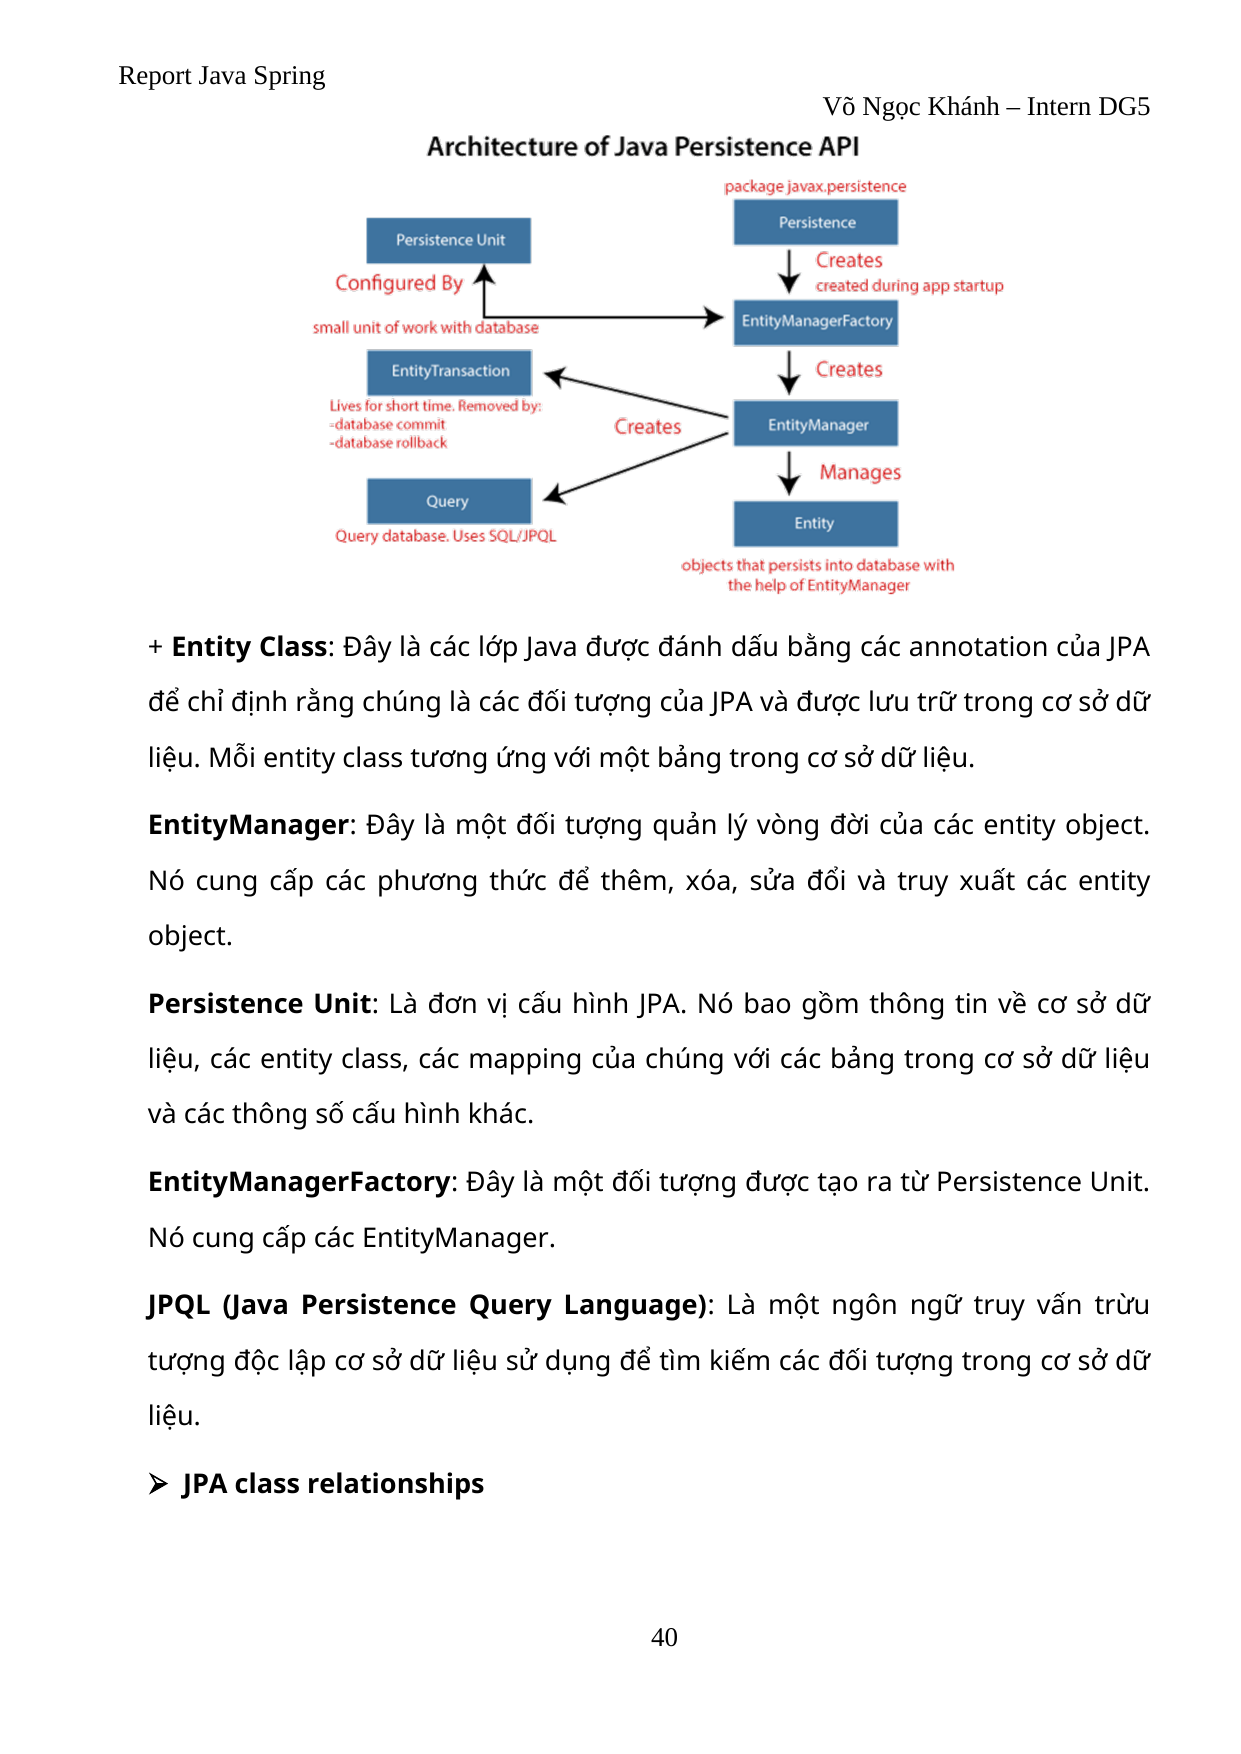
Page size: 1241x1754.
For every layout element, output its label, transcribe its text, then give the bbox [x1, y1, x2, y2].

text + Entity Class: Đây là các lớp Java được đánh dấu bằng các annotation của JPA để chỉ định rằng chúng là các đối tượng của JPA và được lưu trữ trong cơ sở dữ liệu. Mỗi entity class tương ứng với một bảng trong cơ sở dữ liệu. [148, 627, 1152, 775]
text EntityManagerFactory: Đây là một đối tượng được tạo ra từ Persistence Unit. Nó cung cấp các EntityManager. [148, 1163, 1152, 1255]
picture [290, 121, 1009, 600]
list JPA class relationships [148, 1464, 1152, 1501]
text Persistence Unit: Là đơn vị cấu hình JPA. Nó bao gồm thông tin về cơ sở dữ liệu, các entity class, các mapping của chúng với các bảng trong cơ sở dữ liệu và các thông số cấu hình khác. [148, 984, 1152, 1132]
text EntityManager: Đây là một đối tượng quản lý vòng đời của các entity object. Nó cung cấp các phương thức để thêm, xóa, sửa đổi và truy xuất các entity object. [148, 806, 1152, 953]
text JPQL (Java Persistence Query Language): Là một ngôn ngữ truy vấn trừu tượng độc lập cơ sở dữ liệu sử dụng để tìm kiếm các đối tượng trong cơ sở dữ liệu. [148, 1286, 1152, 1433]
